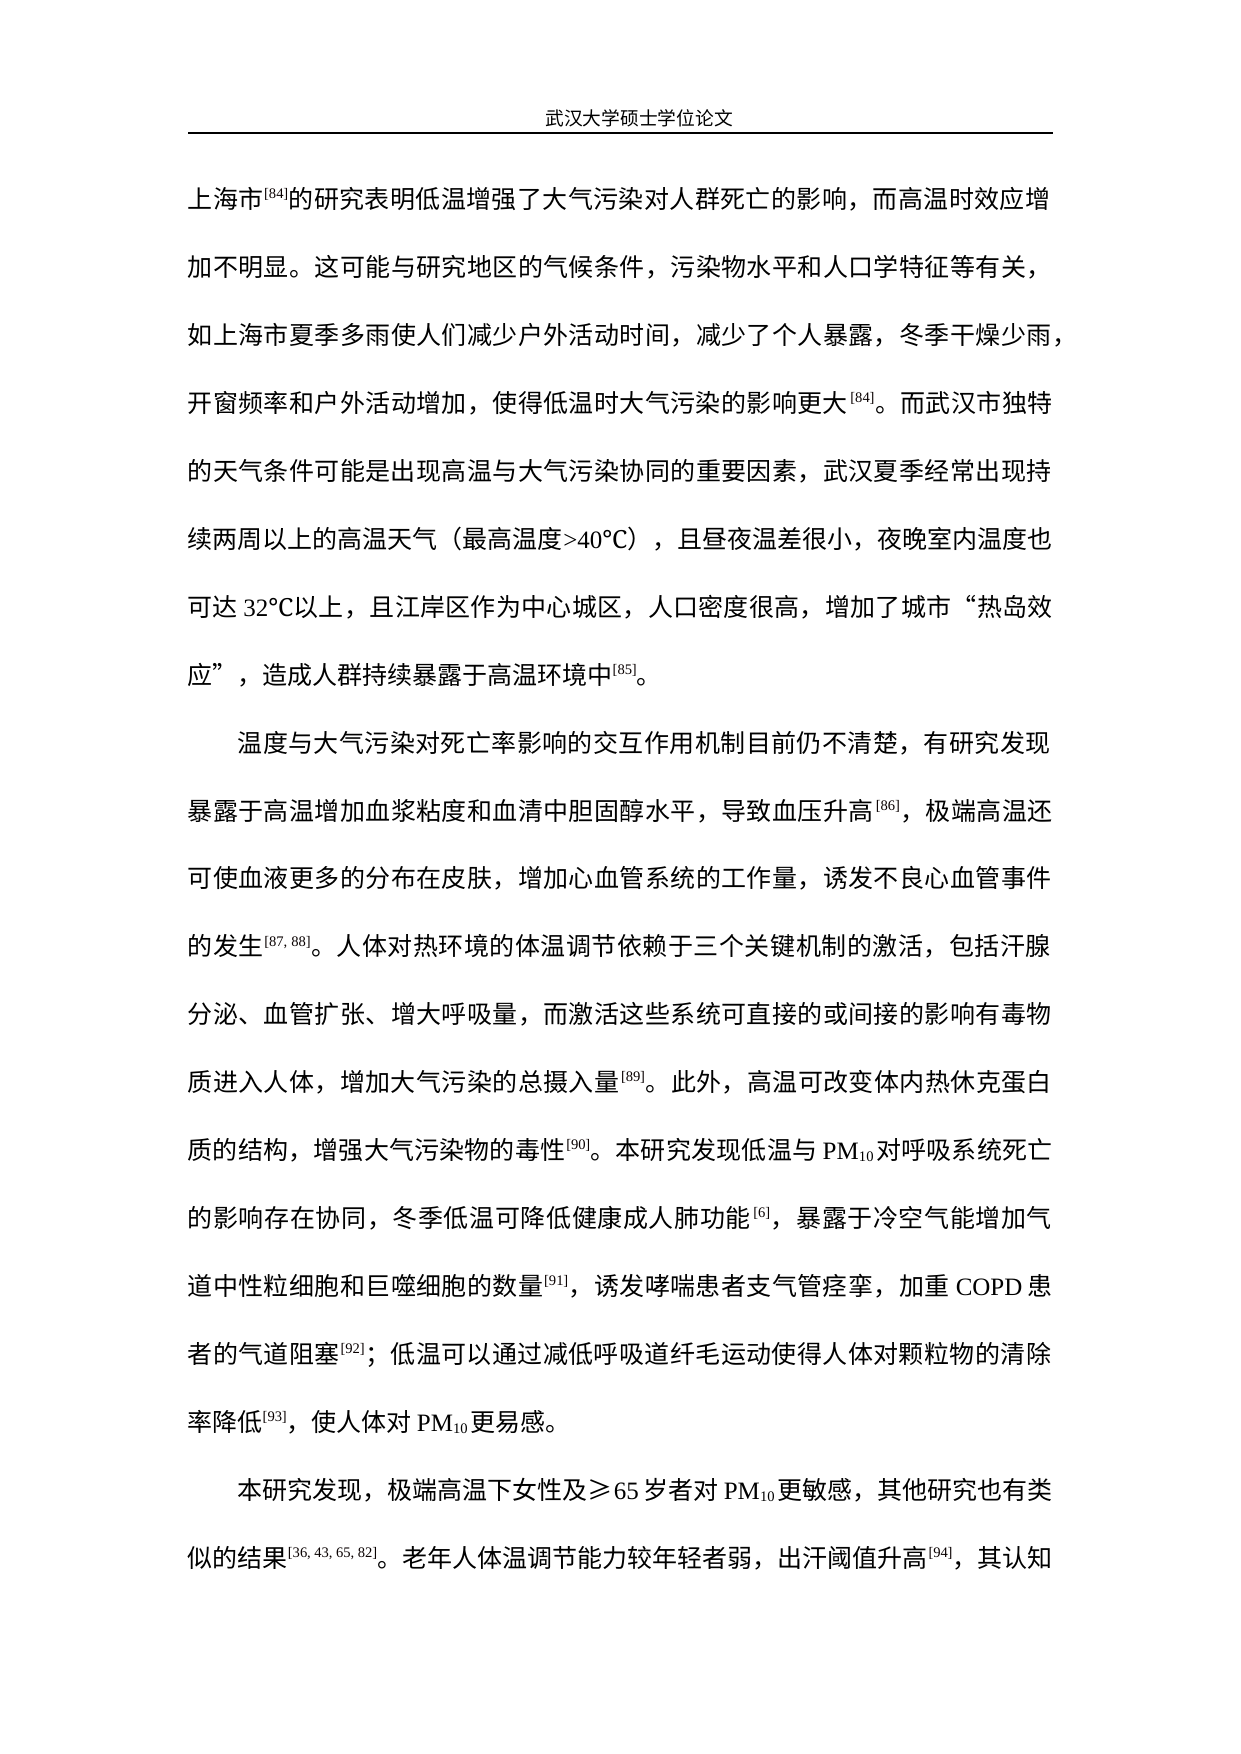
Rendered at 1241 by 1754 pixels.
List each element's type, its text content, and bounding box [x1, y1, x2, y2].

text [187, 164, 1053, 707]
text 温度与大气污染对死亡率影响的交互作用机制目前仍不清楚，有研究发现暴露于高温增加血浆粘度和血清中胆固醇水平，导致血压升高[86]，极端高温还可使血液更多的分布在皮肤，增加心血管系统的工作量，诱发不良心血管事件的发生[87, 88]。人体对热环境的体温调节依赖于三个关键机制的激活，包括汗腺分泌、血管扩张、增大呼吸量，而激活这些系统可直接的或间接的影响有毒物质进入人体，增加大气污染的总摄入量[89]。此外，高温可改变体内热休克蛋白质的结构，增强大气污染物的毒性[90]。本研究发现低温与PM10对呼吸系统死亡的影响存在协同，冬季低温可降低健康成人肺功能[6]，暴露于冷空气能增加气道中性粒细胞和巨噬细胞的数量[91]，诱发哮喘患者支气管痉挛，加重COPD患者的气道阻塞[92]；低温可以通过减低呼吸道纤毛运动使得人体对颗粒物的清除率降低[93]，使人体对PM10更易感。 [187, 707, 1053, 1454]
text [187, 1454, 1053, 1590]
